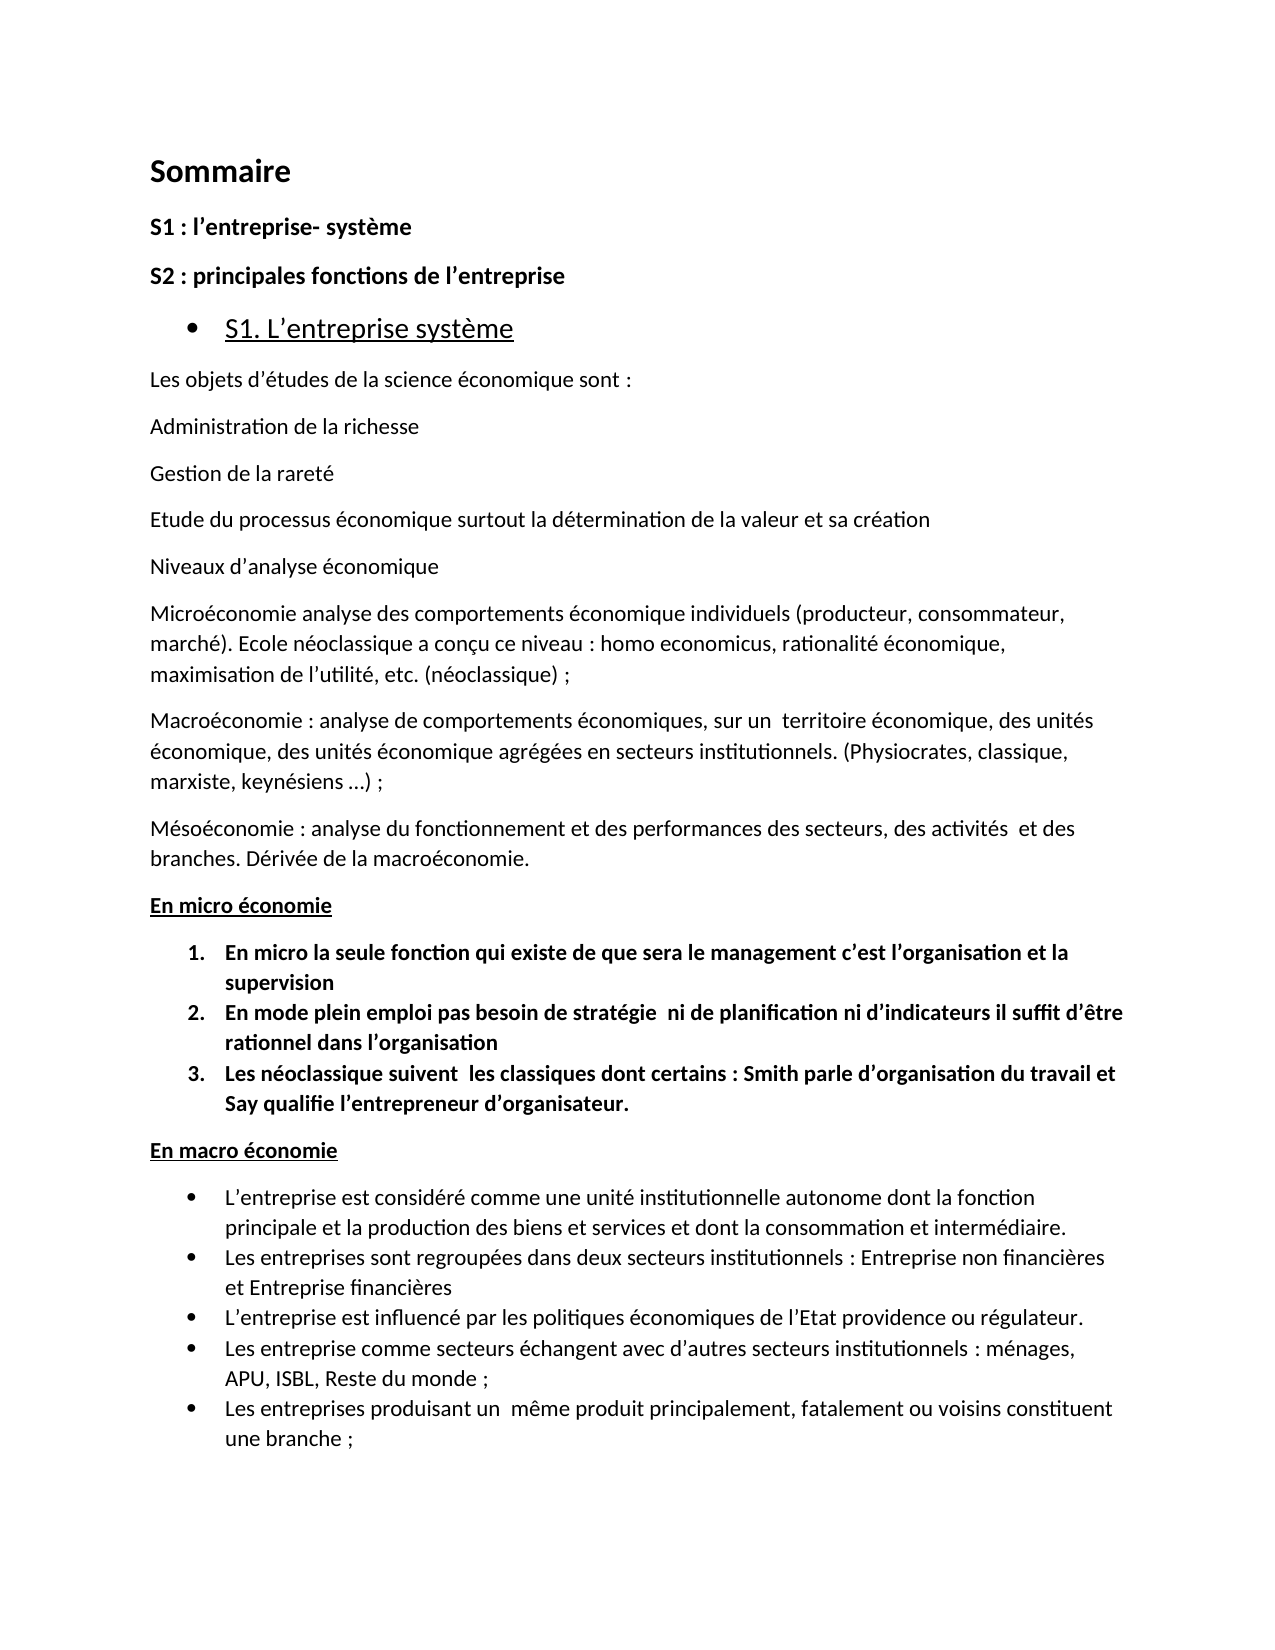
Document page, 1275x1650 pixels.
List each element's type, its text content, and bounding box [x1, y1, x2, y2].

text Niveaux d’analyse économique [150, 552, 1125, 580]
text Microéconomie analyse des comportements économique individuels (producteur, consommateur, marché). Ecole néoclassique a conçu ce niveau : homo economicus, rationalité économique, maximisation de l’utilité, etc. (néoclassique) ; [150, 599, 1125, 688]
list En mode plein emploi pas besoin de stratégie ni de planification ni d’indicateurs il suffit d’être rationnel dans l’organisation [187, 998, 1125, 1056]
text En macro économie [150, 1136, 1125, 1164]
list Les entreprise comme secteurs échangent avec d’autres secteurs institutionnels : ménages, APU, ISBL, Reste du monde ; [187, 1334, 1125, 1392]
list Les entreprises sont regroupées dans deux secteurs institutionnels : Entreprise non financières et Entreprise financières [187, 1243, 1125, 1301]
list L’entreprise est influencé par les politiques économiques de l’Etat providence ou régulateur. [187, 1303, 1125, 1331]
list L’entreprise est considéré comme une unité institutionnelle autonome dont la fonction principale et la production des biens et services et dont la consommation et intermédiaire. [187, 1183, 1125, 1241]
text Sommaire [150, 150, 1125, 191]
list S1. L’entreprise système [187, 310, 1125, 345]
text S1 : l’entreprise- système [150, 211, 1125, 241]
list Les néoclassique suivent les classiques dont certains : Smith parle d’organisation du travail et Say qualifie l’entrepreneur d’organisateur. [187, 1059, 1125, 1117]
list En micro la seule fonction qui existe de que sera le management c’est l’organisation et la supervision [187, 938, 1125, 996]
text Les objets d’études de la science économique sont : [150, 365, 1125, 393]
text En micro économie [150, 891, 1125, 919]
text Administration de la richesse [150, 412, 1125, 440]
text Macroéconomie : analyse de comportements économiques, sur un territoire économique, des unités économique, des unités économique agrégées en secteurs institutionnels. (Physiocrates, classique, marxiste, keynésiens …) ; [150, 707, 1125, 795]
text Gestion de la rareté [150, 459, 1125, 487]
text S2 : principales fonctions de l’entreprise [150, 260, 1125, 291]
list Les entreprises produisant un même produit principalement, fatalement ou voisins constituent une branche ; [187, 1394, 1125, 1452]
text Mésoéconomie : analyse du fonctionnement et des performances des secteurs, des activités et des branches. Dérivée de la macroéconomie. [150, 814, 1125, 872]
text Etude du processus économique surtout la détermination de la valeur et sa création [150, 506, 1125, 533]
